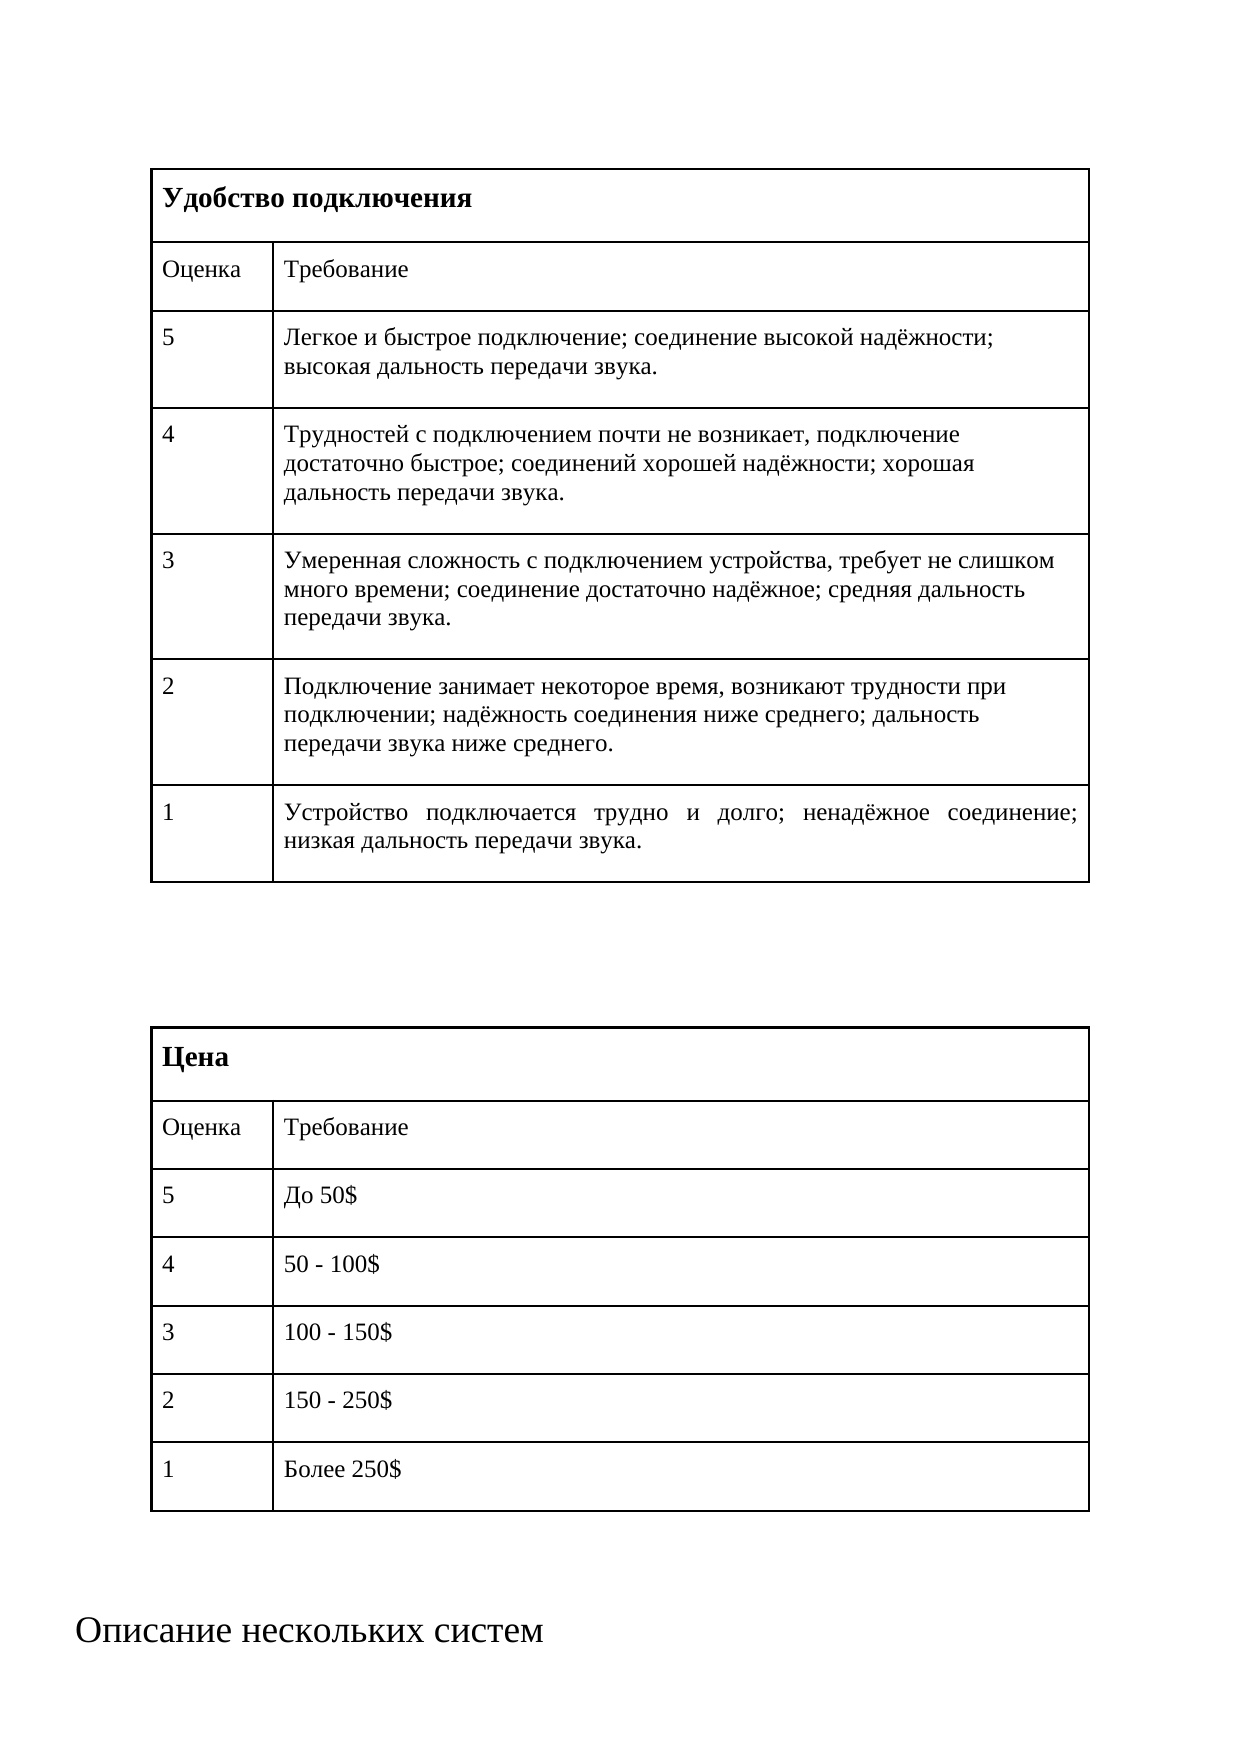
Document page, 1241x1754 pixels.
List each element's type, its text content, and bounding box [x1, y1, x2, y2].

table_cell Более 250$ [274, 1443, 1088, 1509]
table_cell 3 [153, 535, 272, 658]
table_cell 50 - 100$ [274, 1238, 1088, 1304]
text Описание нескольких систем [75, 1607, 1165, 1650]
table_cell 2 [153, 1375, 272, 1441]
table_cell 100 - 150$ [274, 1307, 1088, 1373]
table_cell 1 [153, 786, 272, 881]
table_cell До 50$ [274, 1170, 1088, 1236]
table_cell Требование [274, 1102, 1088, 1168]
table_cell Умеренная сложность с подключением устройства, требует не слишком много времени; соединение достаточно надёжное; средняя дальность передачи звука. [274, 535, 1088, 658]
table_cell 5 [153, 1170, 272, 1236]
table_cell Оценка [153, 243, 272, 309]
table_cell 4 [153, 409, 272, 532]
table_cell Оценка [153, 1102, 272, 1168]
table_cell 5 [153, 312, 272, 407]
table_cell 4 [153, 1238, 272, 1304]
table_cell Подключение занимает некоторое время, возникают трудности при подключении; надёжность соединения ниже среднего; дальность передачи звука ниже среднего. [274, 660, 1088, 784]
table_cell Легкое и быстрое подключение; соединение высокой надёжности; высокая дальность передачи звука. [274, 312, 1088, 407]
table_cell Трудностей с подключением почти не возникает, подключение достаточно быстрое; соединений хорошей надёжности; хорошая дальность передачи звука. [274, 409, 1088, 532]
table_cell 1 [153, 1443, 272, 1509]
table_cell Устройство подключается трудно и долго; ненадёжное соединение; низкая дальность передачи звука. [274, 786, 1088, 881]
table_cell Требование [274, 243, 1088, 309]
table_header Цена [153, 1029, 1088, 1099]
table_cell 150 - 250$ [274, 1375, 1088, 1441]
table_header Удобство подключения [153, 170, 1088, 241]
table_cell 3 [153, 1307, 272, 1373]
table_cell 2 [153, 660, 272, 784]
